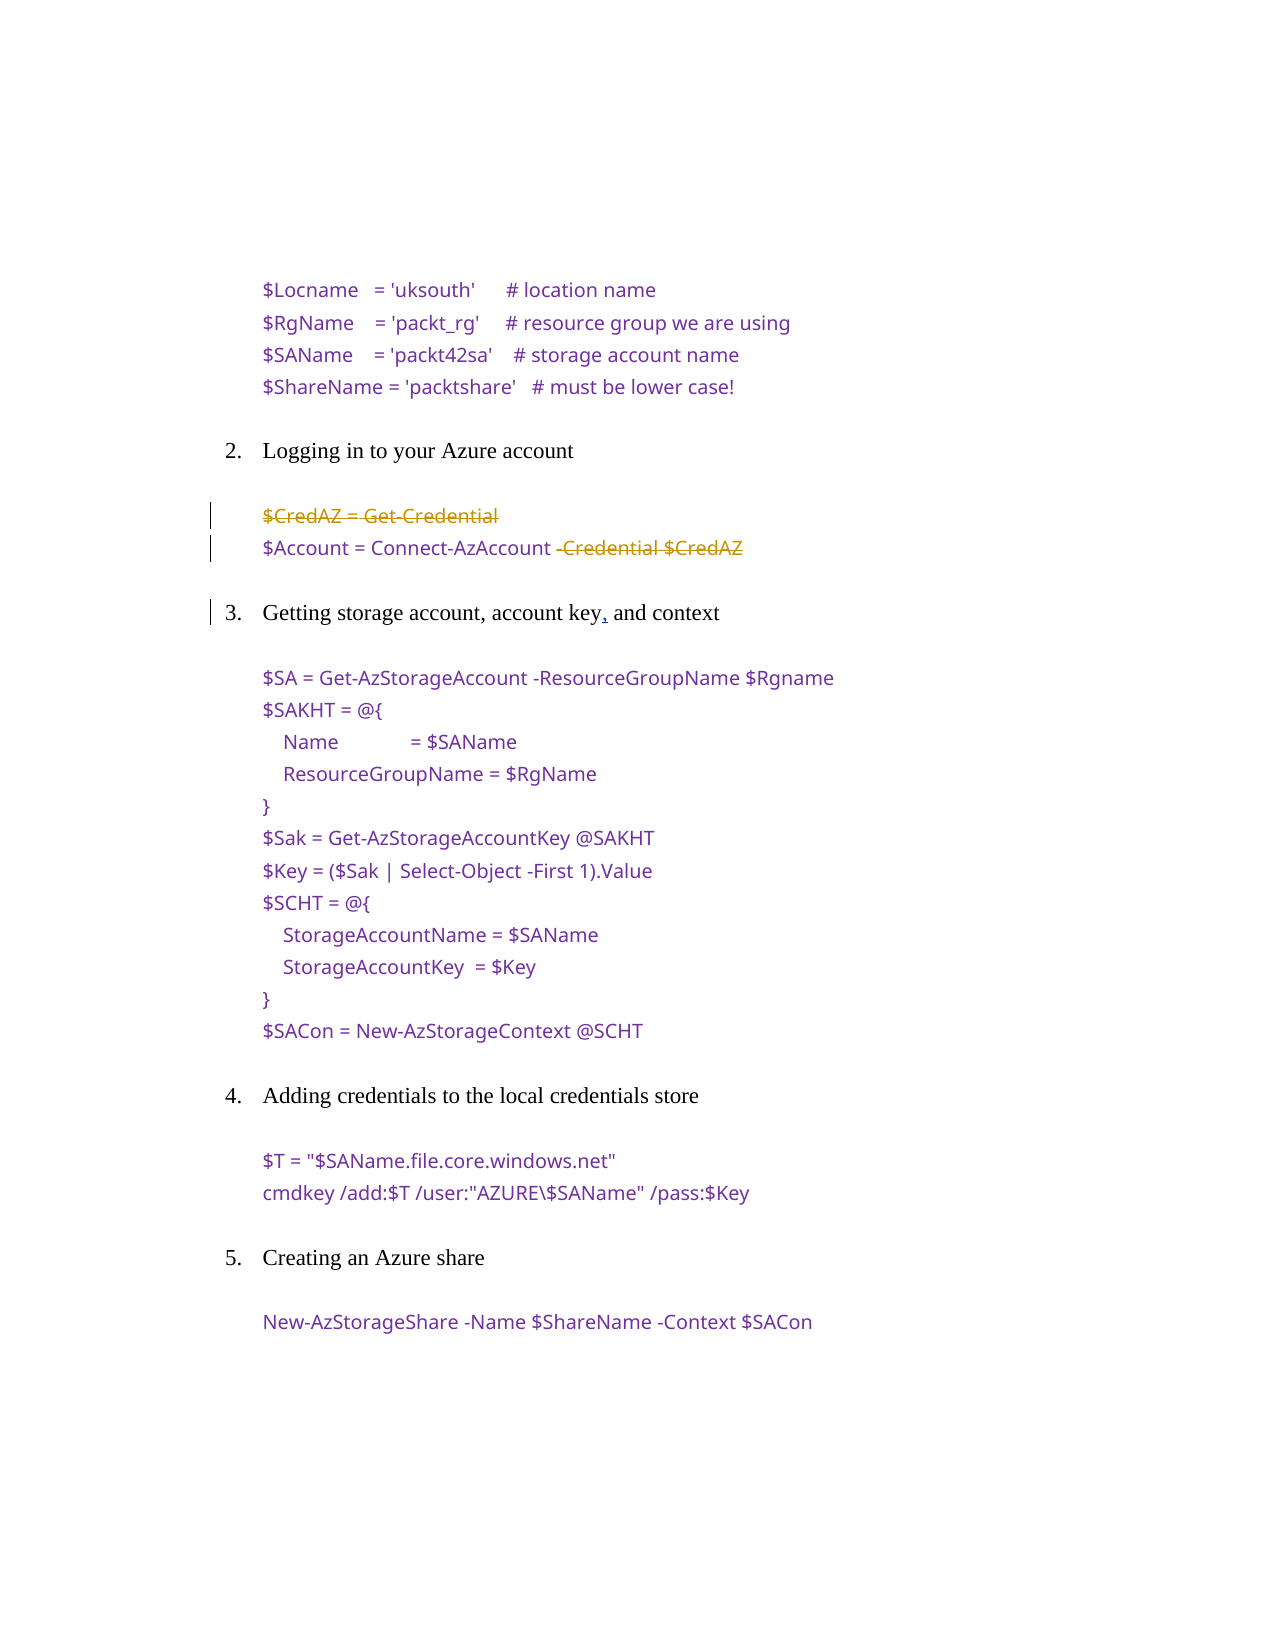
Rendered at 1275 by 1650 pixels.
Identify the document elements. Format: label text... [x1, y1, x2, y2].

list Logging in to your Azure account [225, 438, 1012, 464]
text $SAName = 'packt42sa' # storage account name [262, 341, 1050, 368]
text $RgName = 'packt_rg' # resource group we are using [262, 309, 1050, 336]
list Adding credentials to the local credentials store [225, 1082, 1012, 1108]
text ResourceGroupName = $RgName [262, 760, 1050, 787]
text $ShareName = 'packtshare' # must be lower case! [262, 373, 1050, 400]
text cmdkey /add:$T /user:"AZURE\$SAName" /pass:$Key [262, 1179, 1050, 1206]
text StorageAccountKey = $Key [262, 953, 1050, 980]
text $SAKHT = @{ [262, 696, 1050, 723]
text $SACon = New-AzStorageContext @SCHT [262, 1018, 1050, 1045]
text $T = "$SAName.file.core.windows.net" [262, 1147, 1050, 1174]
text $Locname = 'uksouth' # location name [262, 277, 1050, 304]
text Name = $SAName [262, 728, 1050, 755]
text $Account = Connect-AzAccount [262, 534, 1050, 562]
text } [262, 792, 1050, 819]
list Creating an Azure share [225, 1243, 1012, 1270]
list Getting storage account, account key and context [225, 599, 1012, 625]
text $SA = Get-AzStorageAccount -ResourceGroupName $Rgname [262, 664, 1050, 691]
text New-AzStorageShare -Name $ShareName -Context $SACon [262, 1308, 1050, 1335]
text StorageAccountName = $SAName [262, 921, 1050, 948]
text $SCHT = @{ [262, 889, 1050, 916]
text $Key = ($Sak | Select-Object -First 1).Value [262, 857, 1050, 884]
text } [262, 986, 1050, 1013]
text $Sak = Get-AzStorageAccountKey @SAKHT [262, 825, 1050, 852]
